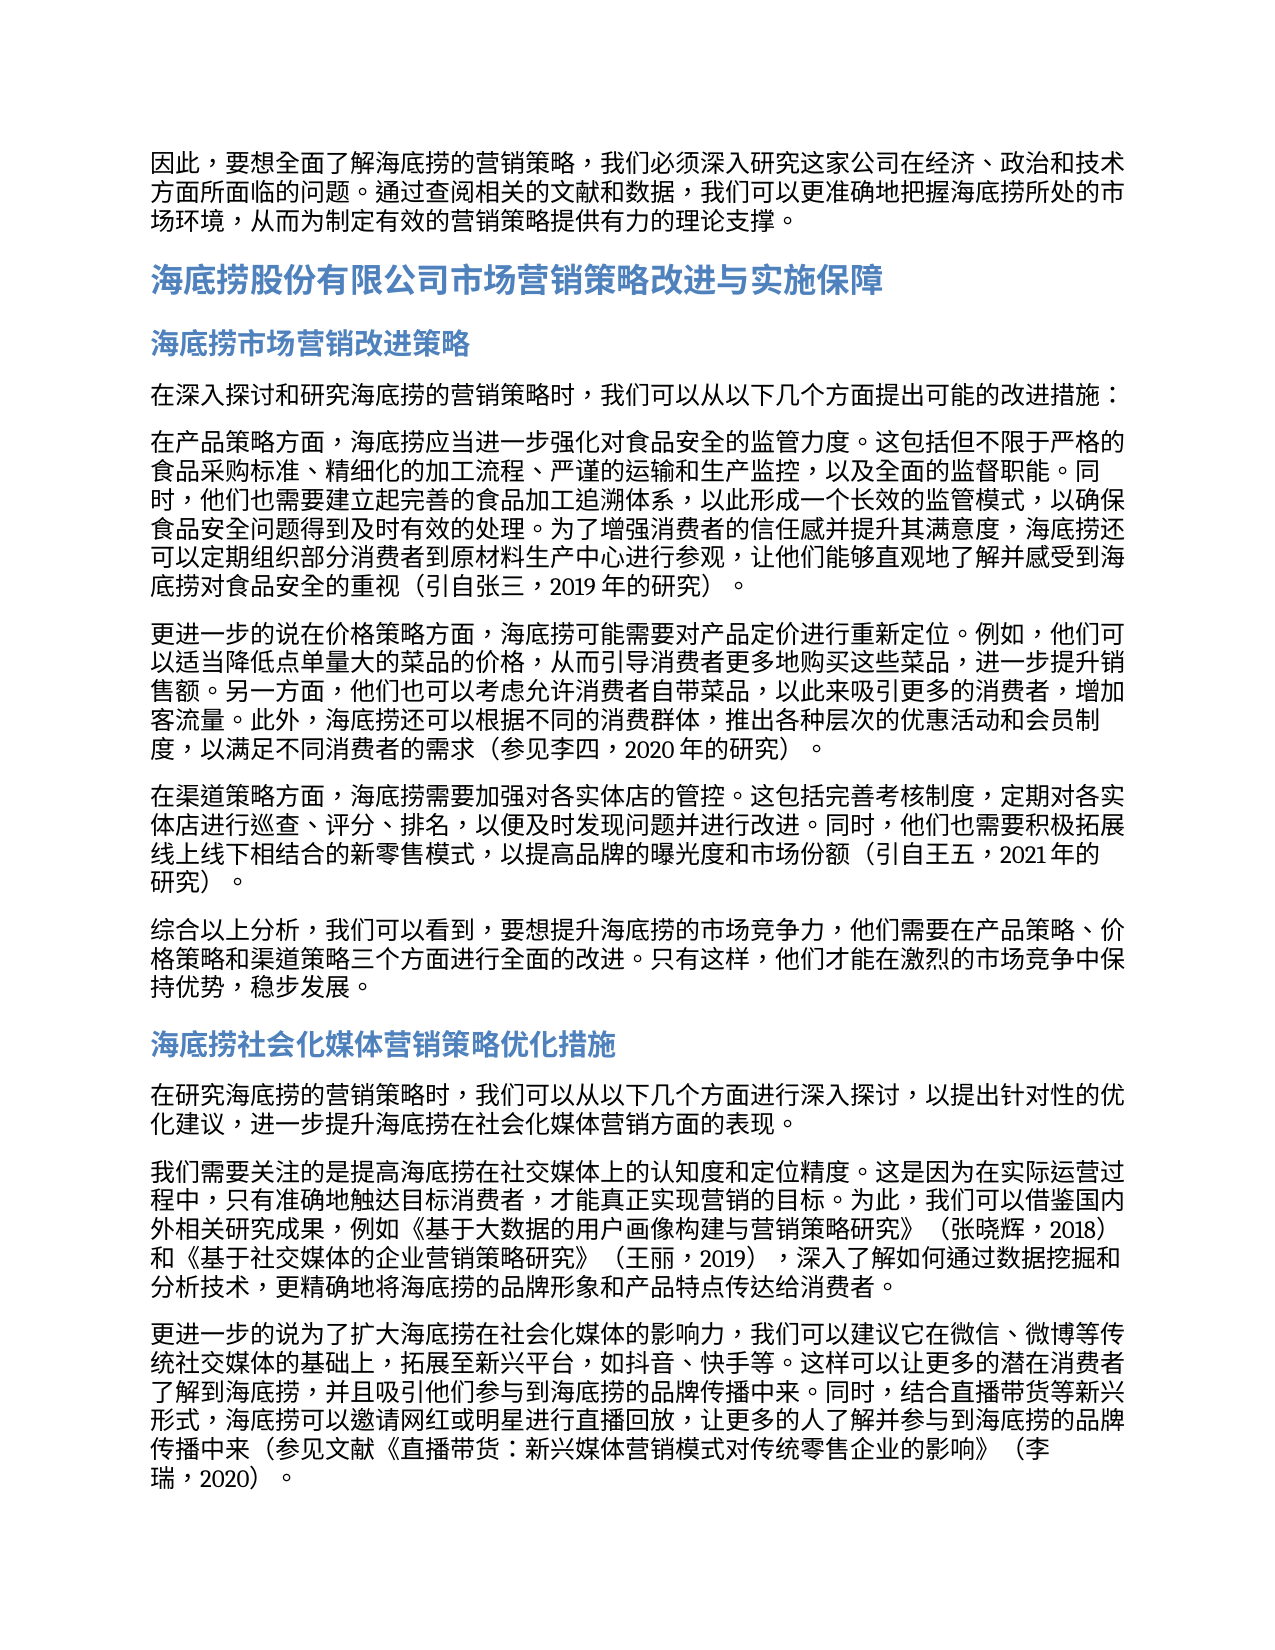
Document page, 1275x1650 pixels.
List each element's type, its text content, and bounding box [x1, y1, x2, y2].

text 更进一步的说在价格策略方面，海底捞可能需要对产品定价进行重新定位。例如，他们可以适当降低点单量大的菜品的价格，从而引导消费者更多地购买这些菜品，进一步提升销售额。另一方面，他们也可以考虑允许消费者自带菜品，以此来吸引更多的消费者，增加客流量。此外，海底捞还可以根据不同的消费群体，推出各种层次的优惠活动和会员制度，以满足不同消费者的需求（参见李四，2020年的研究）。 [150, 621, 1125, 764]
text 在研究海底捞的营销策略时，我们可以从以下几个方面进行深入探讨，以提出针对性的优化建议，进一步提升海底捞在社会化媒体营销方面的表现。 [150, 1082, 1125, 1140]
subtitle 海底捞社会化媒体营销策略优化措施 [150, 1024, 1125, 1063]
text 在深入探讨和研究海底捞的营销策略时，我们可以从以下几个方面提出可能的改进措施： [150, 382, 1125, 411]
subtitle 海底捞股份有限公司市场营销策略改进与实施保障 [150, 257, 1125, 302]
subtitle 海底捞市场营销改进策略 [150, 323, 1125, 363]
text 在渠道策略方面，海底捞需要加强对各实体店的管控。这包括完善考核制度，定期对各实体店进行巡查、评分、排名，以便及时发现问题并进行改进。同时，他们也需要积极拓展线上线下相结合的新零售模式，以提高品牌的曝光度和市场份额（引自王五，2021年的研究）。 [150, 783, 1125, 898]
text 更进一步的说为了扩大海底捞在社会化媒体的影响力，我们可以建议它在微信、微博等传统社交媒体的基础上，拓展至新兴平台，如抖音、快手等。这样可以让更多的潜在消费者了解到海底捞，并且吸引他们参与到海底捞的品牌传播中来。同时，结合直播带货等新兴形式，海底捞可以邀请网红或明星进行直播回放，让更多的人了解并参与到海底捞的品牌传播中来（参见文献《直播带货：新兴媒体营销模式对传统零售企业的影响》（李瑞，2020）。 [150, 1321, 1125, 1493]
text 我们需要关注的是提高海底捞在社交媒体上的认知度和定位精度。这是因为在实际运营过程中，只有准确地触达目标消费者，才能真正实现营销的目标。为此，我们可以借鉴国内外相关研究成果，例如《基于大数据的用户画像构建与营销策略研究》（张晓辉，2018）和《基于社交媒体的企业营销策略研究》（王丽，2019），深入了解如何通过数据挖掘和分析技术，更精确地将海底捞的品牌形象和产品特点传达给消费者。 [150, 1158, 1125, 1302]
text 在产品策略方面，海底捞应当进一步强化对食品安全的监管力度。这包括但不限于严格的食品采购标准、精细化的加工流程、严谨的运输和生产监控，以及全面的监督职能。同时，他们也需要建立起完善的食品加工追溯体系，以此形成一个长效的监管模式，以确保食品安全问题得到及时有效的处理。为了增强消费者的信任感并提升其满意度，海底捞还可以定期组织部分消费者到原材料生产中心进行参观，让他们能够直观地了解并感受到海底捞对食品安全的重视（引自张三，2019年的研究）。 [150, 429, 1125, 602]
text 因此，要想全面了解海底捞的营销策略，我们必须深入研究这家公司在经济、政治和技术方面所面临的问题。通过查阅相关的文献和数据，我们可以更准确地把握海底捞所处的市场环境，从而为制定有效的营销策略提供有力的理论支撑。 [150, 150, 1125, 236]
text 综合以上分析，我们可以看到，要想提升海底捞的市场竞争力，他们需要在产品策略、价格策略和渠道策略三个方面进行全面的改进。只有这样，他们才能在激烈的市场竞争中保持优势，稳步发展。 [150, 917, 1125, 1003]
